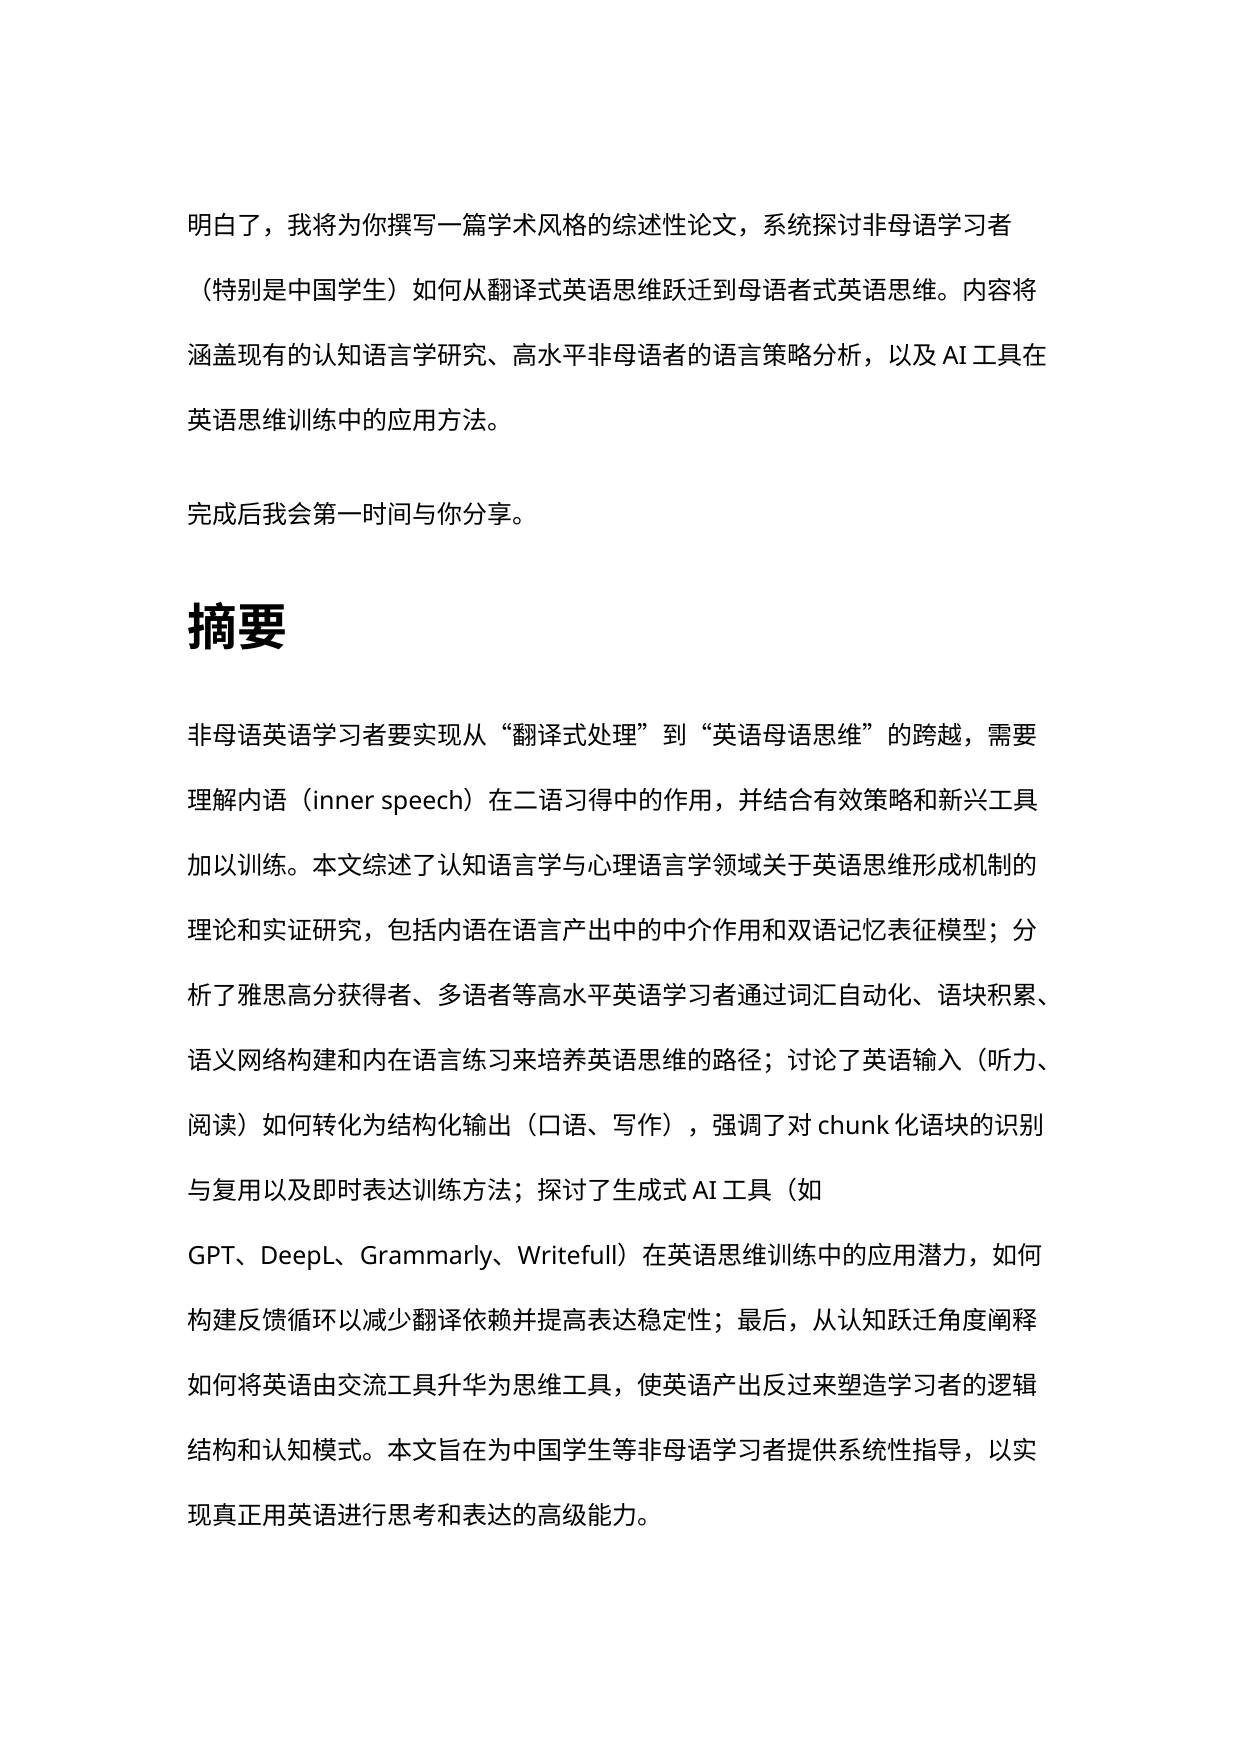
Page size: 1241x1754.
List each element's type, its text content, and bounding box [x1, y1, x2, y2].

text 明白了，我将为你撰写一篇学术风格的综述性论文，系统探讨非母语学习者（特别是中国学生）如何从翻译式英语思维跃迁到母语者式英语思维。内容将涵盖现有的认知语言学研究、高水平非母语者的语言策略分析，以及AI工具在英语思维训练中的应用方法。 [187, 191, 1053, 451]
text 完成后我会第一时间与你分享。 [187, 480, 1053, 545]
text 非母语英语学习者要实现从“翻译式处理”到“英语母语思维”的跨越，需要理解内语（inner speech）在二语习得中的作用，并结合有效策略和新兴工具加以训练。本文综述了认知语言学与心理语言学领域关于英语思维形成机制的理论和实证研究，包括内语在语言产出中的中介作用和双语记忆表征模型；分析了雅思高分获得者、多语者等高水平英语学习者通过词汇自动化、语块积累、语义网络构建和内在语言练习来培养英语思维的路径；讨论了英语输入（听力、阅读）如何转化为结构化输出（口语、写作），强调了对chunk化语块的识别与复用以及即时表达训练方法；探讨了生成式AI工具（如GPT、DeepL、Grammarly、Writefull）在英语思维训练中的应用潜力，如何构建反馈循环以减少翻译依赖并提高表达稳定性；最后，从认知跃迁角度阐释如何将英语由交流工具升华为思维工具，使英语产出反过来塑造学习者的逻辑结构和认知模式。本文旨在为中国学生等非母语学习者提供系统性指导，以实现真正用英语进行思考和表达的高级能力。 [187, 701, 1053, 1546]
text 摘要 [187, 574, 1053, 672]
